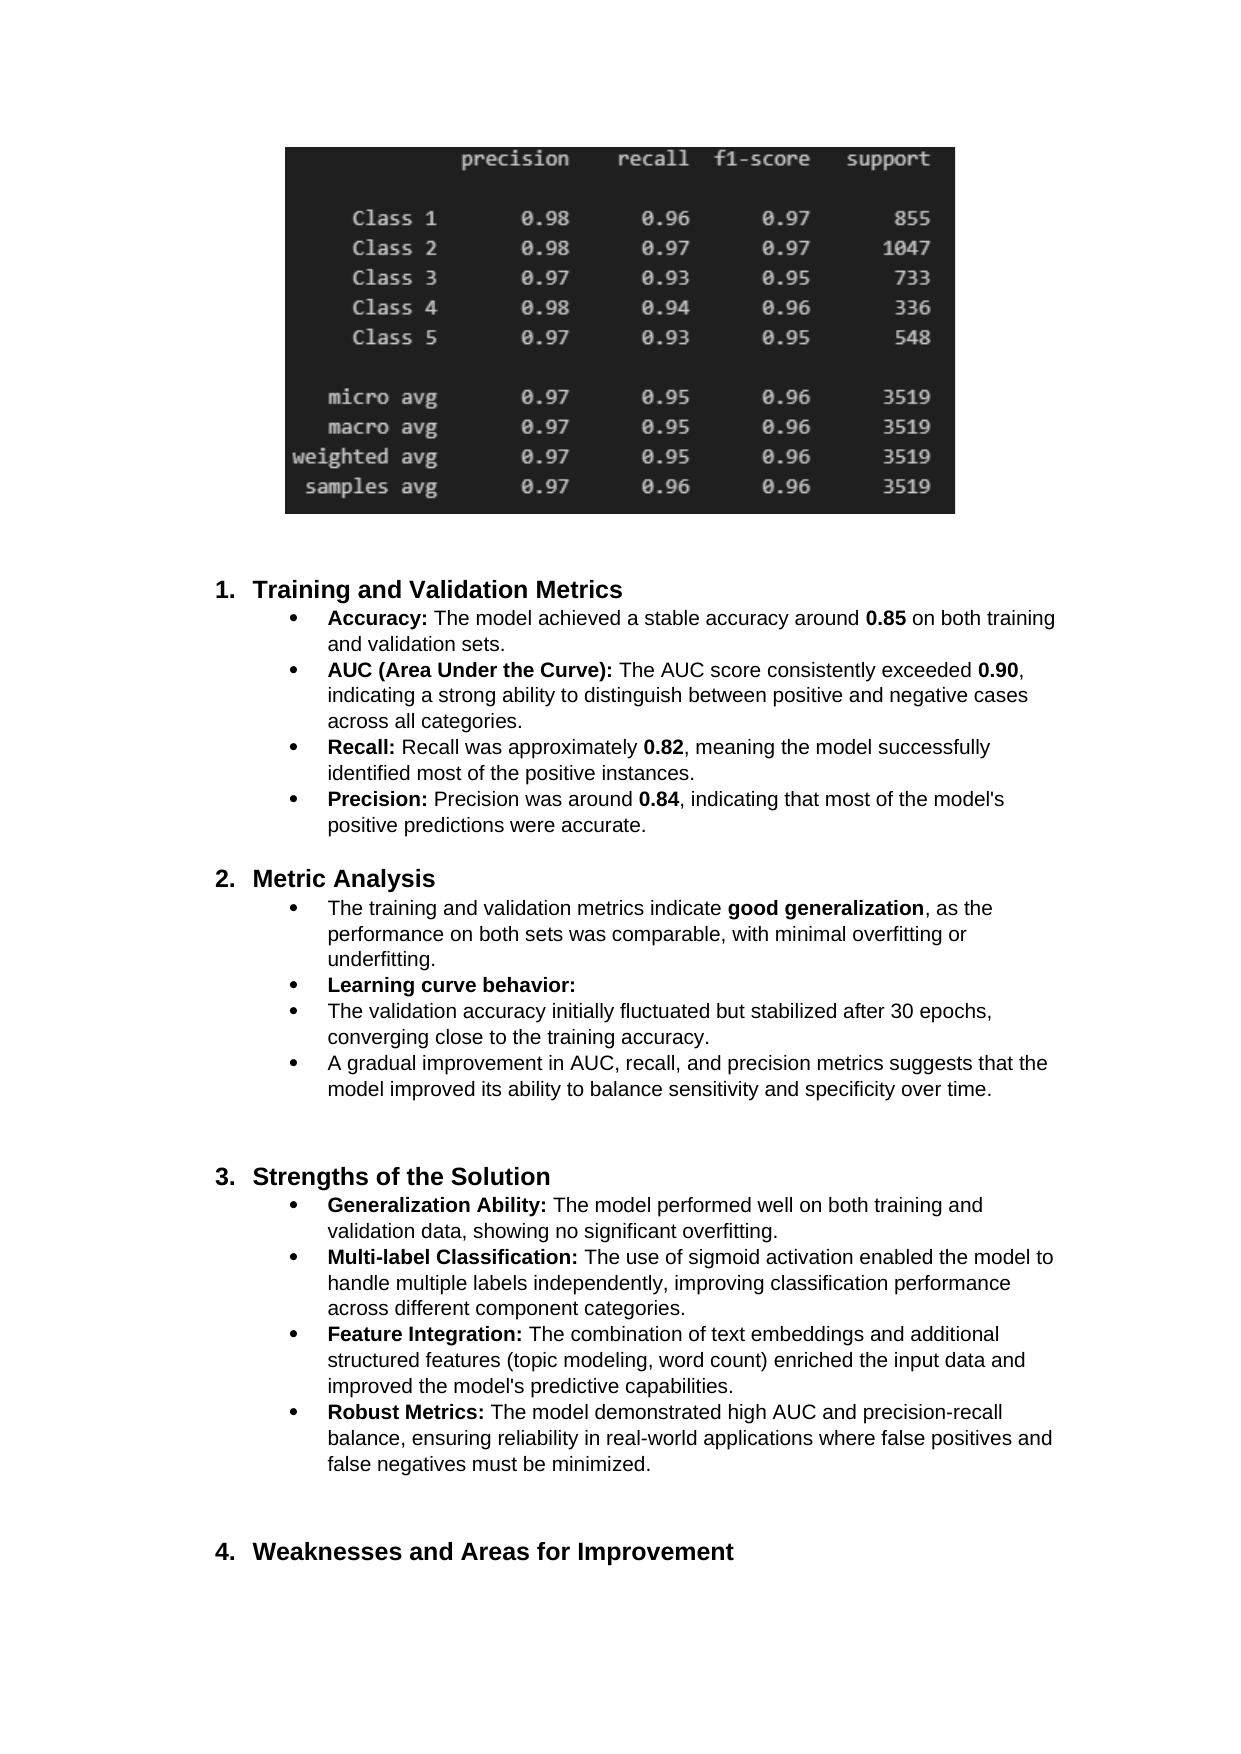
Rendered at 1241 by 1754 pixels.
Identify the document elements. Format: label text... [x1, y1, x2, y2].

list The training and validation metrics indicate good generalization, as the performance on both sets was comparable, with minimal overfitting or underfitting. [290, 895, 1063, 971]
list Recall: Recall was approximately 0.82, meaning the model successfully identified most of the positive instances. [290, 735, 1063, 785]
list Learning curve behavior: [290, 973, 1063, 997]
list Multi-label Classification: The use of sigmoid activation enabled the model to handle multiple labels independently, improving classification performance across different component categories. [290, 1244, 1063, 1320]
list AUC (Area Under the Curve): The AUC score consistently exceeded 0.90, indicating a strong ability to distinguish between positive and negative cases across all categories. [290, 657, 1063, 733]
list The validation accuracy initially fluctuated but stabilized after 30 epochs, converging close to the training accuracy. [290, 999, 1063, 1049]
list Generalization Ability: The model performed well on both training and validation data, showing no significant overfitting. [290, 1193, 1063, 1243]
list Metric Analysis [215, 864, 1063, 893]
list Accuracy: The model achieved a stable accuracy around 0.85 on both training and validation sets. [290, 606, 1063, 656]
list Feature Integration: The combination of text embeddings and additional structured features (topic modeling, word count) enriched the input data and improved the model's predictive capabilities. [290, 1322, 1063, 1398]
list Strengths of the Solution [215, 1162, 1063, 1190]
list Precision: Precision was around 0.84, indicating that most of the model's positive predictions were accurate. [290, 787, 1063, 837]
list Training and Validation Metrics [215, 574, 1063, 603]
list Robust Metrics: The model demonstrated high AUC and precision-recall balance, ensuring reliability in real-world applications where false positives and false negatives must be minimized. [290, 1400, 1063, 1475]
list Weaknesses and Areas for Improvement [215, 1536, 1063, 1565]
list A gradual improvement in AUC, recall, and precision metrics suggests that the model improved its ability to balance sensitivity and specificity over time. [290, 1051, 1063, 1101]
picture [285, 147, 956, 514]
